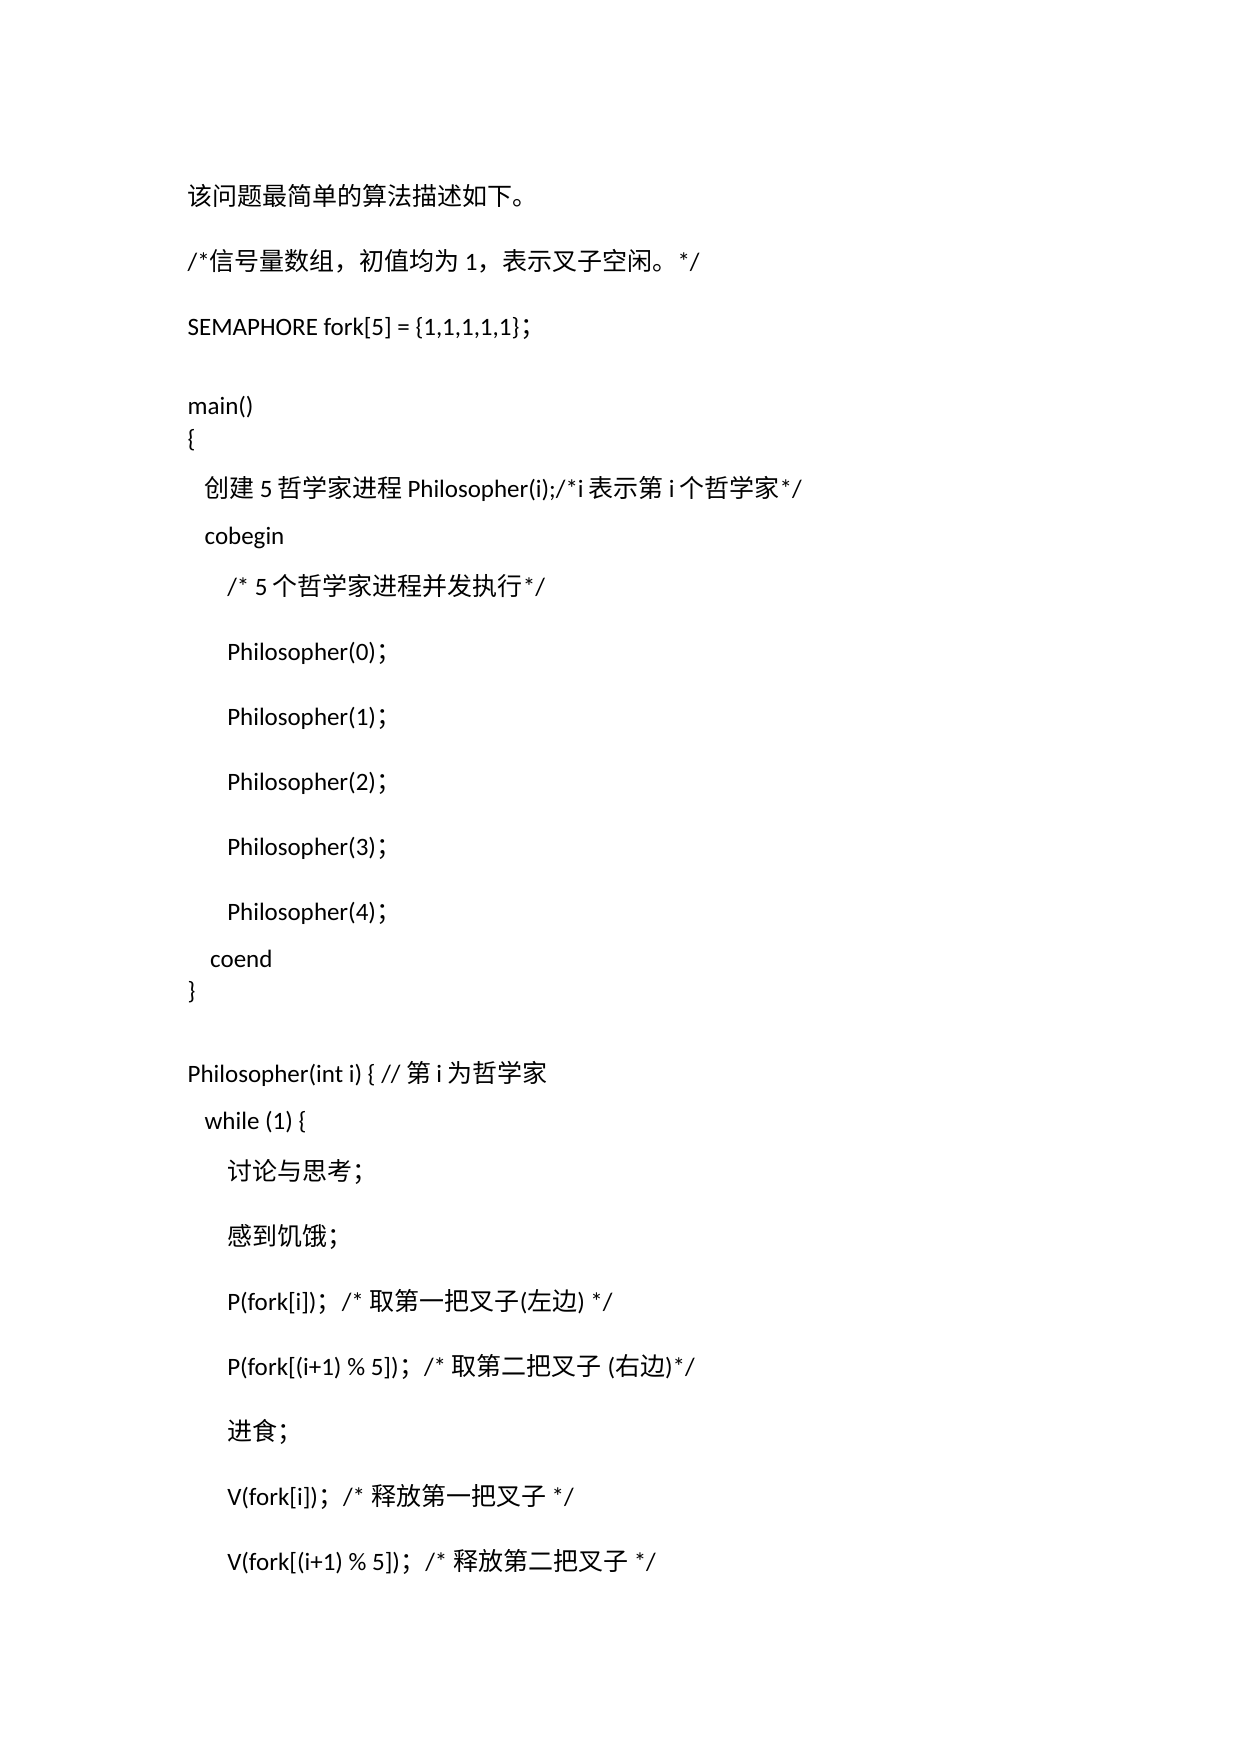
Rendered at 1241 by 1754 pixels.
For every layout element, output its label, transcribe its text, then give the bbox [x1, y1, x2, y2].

text /*信号量数组，初值均为1，表示叉子空闲。*/ [187, 227, 1053, 292]
text main() [187, 389, 1053, 422]
text P(fork[(i+1) % 5])；/* 取第二把叉子 (右边)*/ [187, 1332, 1053, 1397]
text } [187, 974, 1053, 1007]
text 该问题最简单的算法描述如下。 [187, 162, 1053, 227]
text Philosopher(0)； [187, 617, 1053, 682]
text Philosopher(1)； [187, 682, 1053, 747]
text Philosopher(2)； [187, 747, 1053, 812]
text Philosopher(3)； [187, 812, 1053, 877]
text coend [187, 942, 1053, 974]
text /* 5个哲学家进程并发执行*/ [187, 552, 1053, 617]
text V(fork[(i+1) % 5])；/* 释放第二把叉子 */ [187, 1527, 1053, 1592]
text Philosopher(4)； [187, 877, 1053, 942]
text 创建5哲学家进程Philosopher(i);/*i表示第i个哲学家*/ [187, 454, 1053, 519]
text cobegin [187, 519, 1053, 552]
text { [187, 422, 1053, 454]
text SEMAPHORE fork[5] = {1,1,1,1,1}； [187, 292, 1053, 357]
text while (1) { [187, 1104, 1053, 1137]
text Philosopher(int i) { // 第i为哲学家 [187, 1039, 1053, 1104]
text P(fork[i])；/* 取第一把叉子(左边) */ [187, 1267, 1053, 1332]
text 进食； [187, 1397, 1053, 1462]
text V(fork[i])；/* 释放第一把叉子 */ [187, 1462, 1053, 1527]
text 感到饥饿； [187, 1202, 1053, 1267]
text 讨论与思考； [187, 1137, 1053, 1202]
